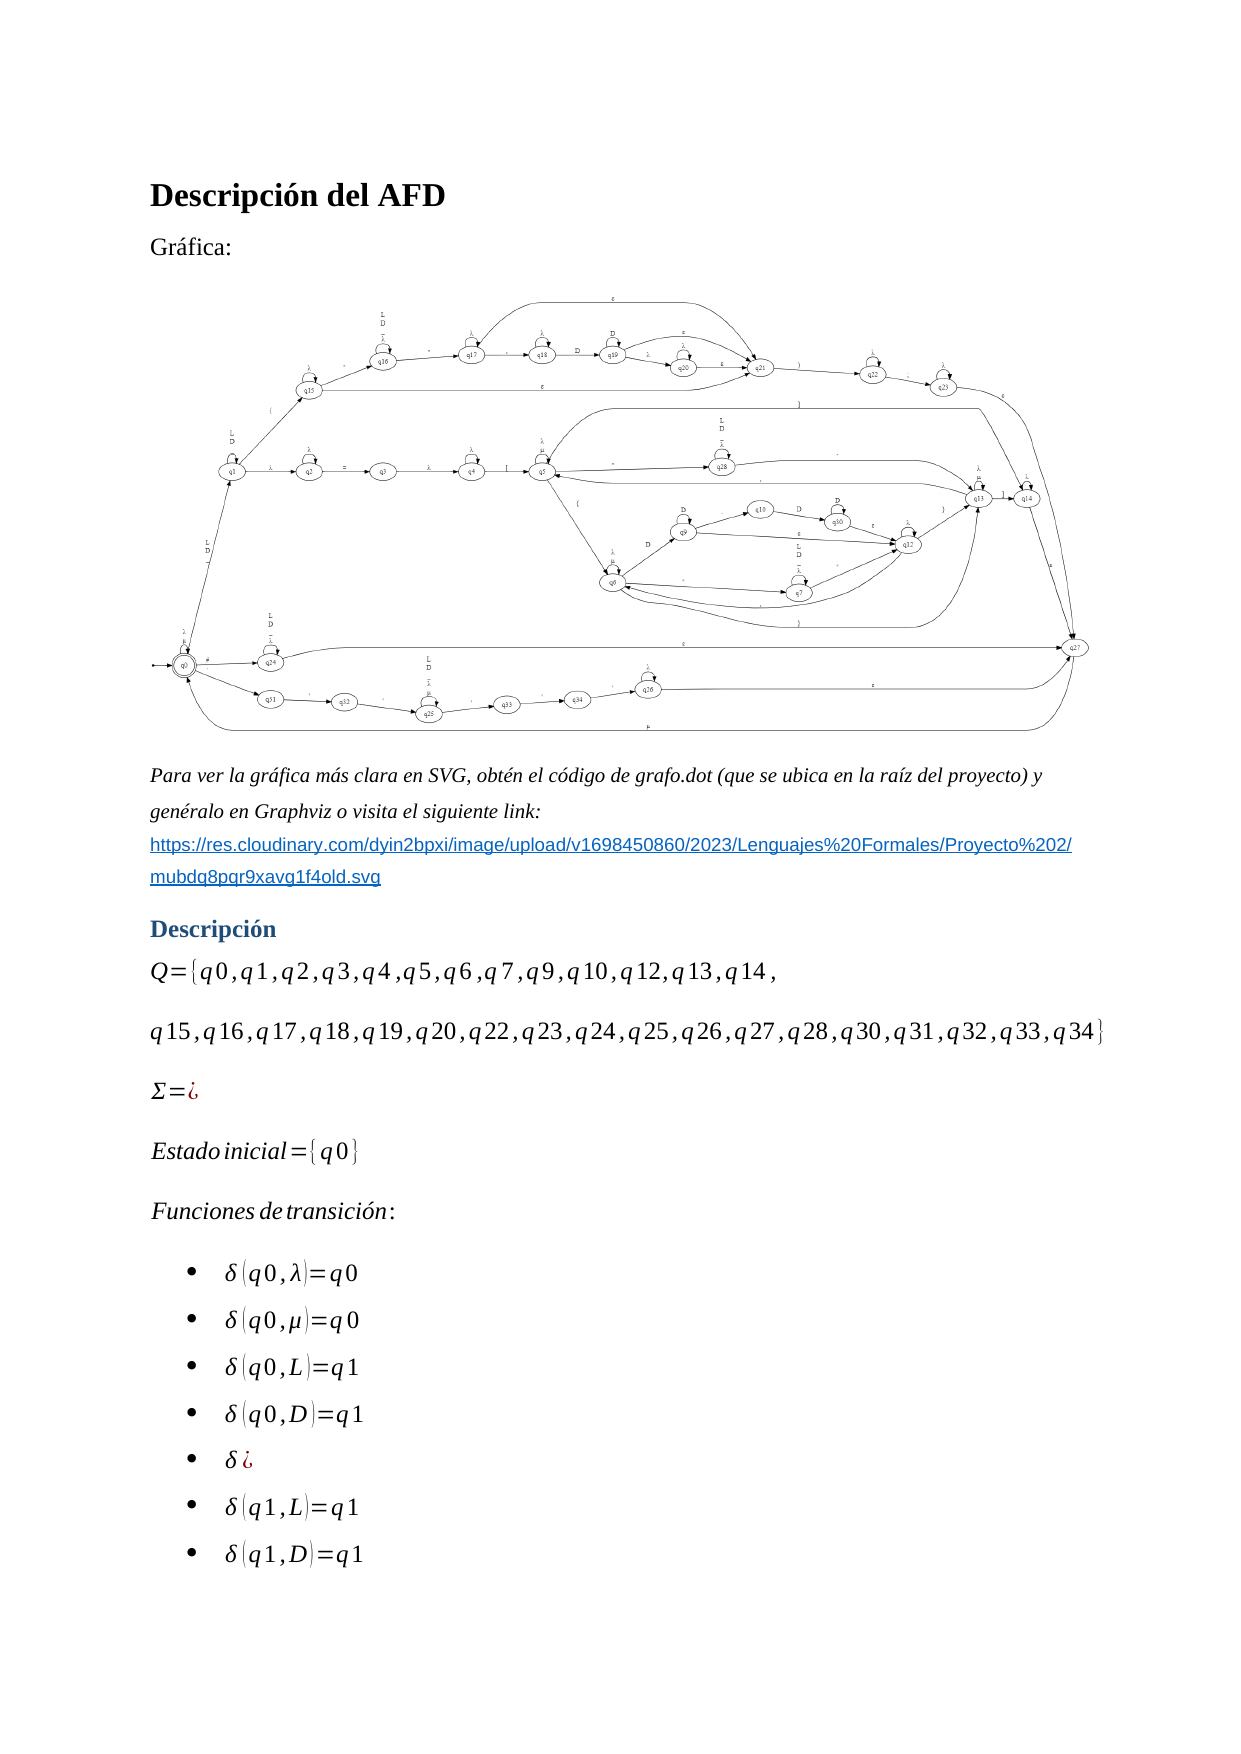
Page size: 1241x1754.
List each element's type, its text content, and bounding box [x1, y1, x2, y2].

text Gráfica: [150, 232, 1090, 261]
subtitle Descripción del AFD [150, 175, 1090, 213]
picture [150, 292, 1090, 732]
text Para ver la gráfica más clara en SVG, obtén el código de grafo.dot (que se ubica en la raíz del proyecto) y genéralo en Graphviz o visita el siguiente link: https://res.cloudinary.com/dyin2bpxi/image/upload/v1698450860/2023/Lenguajes%20Formales/Proyecto%202/mubdq8pqr9xavg1f4old.svg [150, 762, 1090, 887]
subtitle Descripción [150, 914, 1090, 943]
